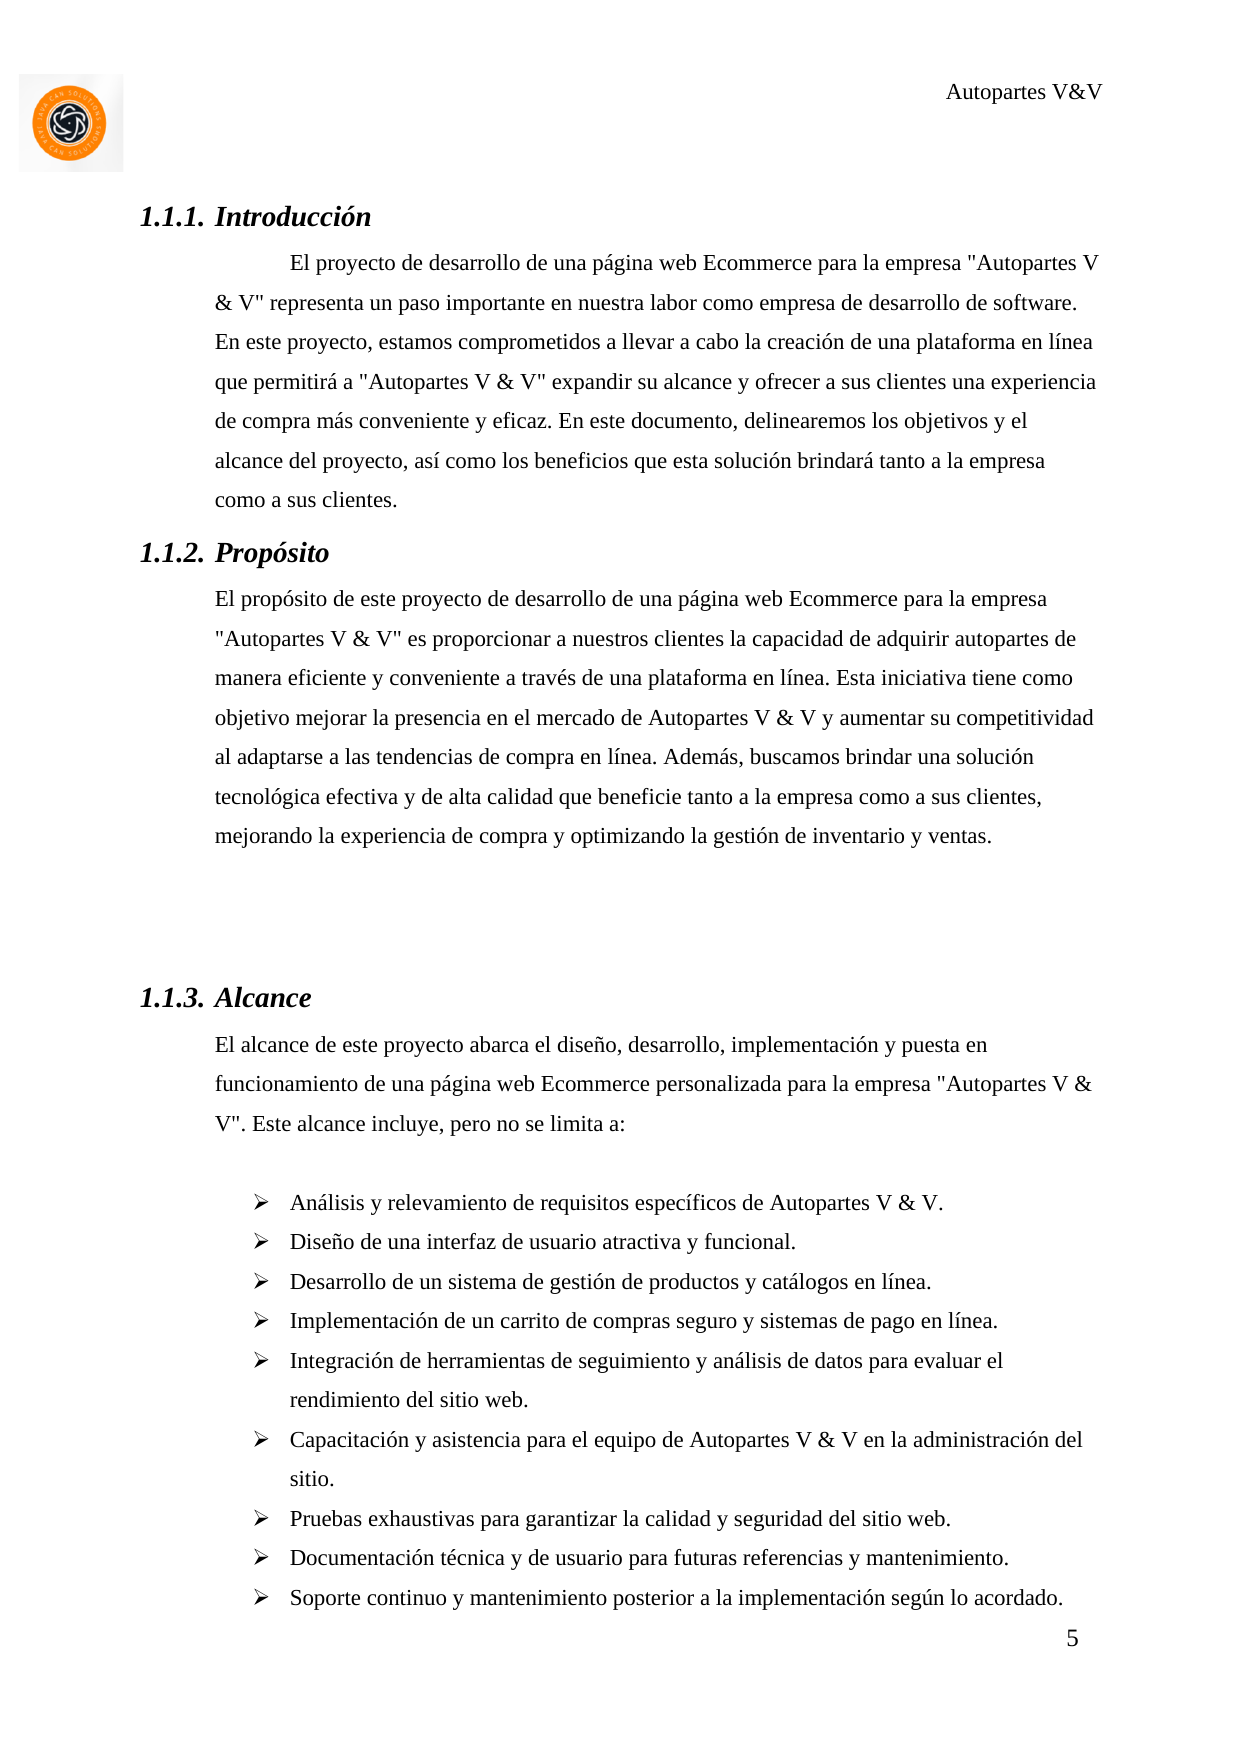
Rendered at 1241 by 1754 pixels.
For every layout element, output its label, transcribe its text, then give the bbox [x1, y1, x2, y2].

list Pruebas exhaustivas para garantizar la calidad y seguridad del sitio web. [252, 1505, 1103, 1531]
subtitle Alcance [125, 981, 1012, 1014]
list Capacitación y asistencia para el equipo de Autopartes V & V en la administración del sitio. [252, 1426, 1103, 1492]
list Análisis y relevamiento de requisitos específicos de Autopartes V & V. [252, 1189, 1103, 1215]
list Soporte continuo y mantenimiento posterior a la implementación según lo acordado. [252, 1584, 1103, 1610]
list Desarrollo de un sistema de gestión de productos y catálogos en línea. [252, 1268, 1103, 1294]
subtitle Propósito [125, 535, 1012, 568]
text El alcance de este proyecto abarca el diseño, desarrollo, implementación y puesta en funcionamiento de una página web Ecommerce personalizada para la empresa "Autopartes V & V". Este alcance incluye, pero no se limita a: [214, 1031, 1103, 1136]
picture [18, 74, 124, 172]
list Implementación de un carrito de compras seguro y sistemas de pago en línea. [252, 1307, 1103, 1334]
list Integración de herramientas de seguimiento y análisis de datos para evaluar el rendimiento del sitio web. [252, 1347, 1103, 1413]
text El proyecto de desarrollo de una página web Ecommerce para la empresa "Autopartes V & V" representa un paso importante en nuestra labor como empresa de desarrollo de software. En este proyecto, estamos comprometidos a llevar a cabo la creación de una plataforma en línea que permitirá a "Autopartes V & V" expandir su alcance y ofrecer a sus clientes una experiencia de compra más conveniente y eficaz. En este documento, delinearemos los objetivos y el alcance del proyecto, así como los beneficios que esta solución brindará tanto a la empresa como a sus clientes. [214, 249, 1103, 513]
list Documentación técnica y de usuario para futuras referencias y mantenimiento. [252, 1544, 1103, 1571]
text El propósito de este proyecto de desarrollo de una página web Ecommerce para la empresa "Autopartes V & V" es proporcionar a nuestros clientes la capacidad de adquirir autopartes de manera eficiente y conveniente a través de una plataforma en línea. Esta iniciativa tiene como objetivo mejorar la presencia en el mercado de Autopartes V & V y aumentar su competitividad al adaptarse a las tendencias de compra en línea. Además, buscamos brindar una solución tecnológica efectiva y de alta calidad que beneficie tanto a la empresa como a sus clientes, mejorando la experiencia de compra y optimizando la gestión de inventario y ventas. [214, 585, 1103, 848]
subtitle Introducción [125, 199, 1012, 233]
list Diseño de una interfaz de usuario atractiva y funcional. [252, 1228, 1103, 1255]
